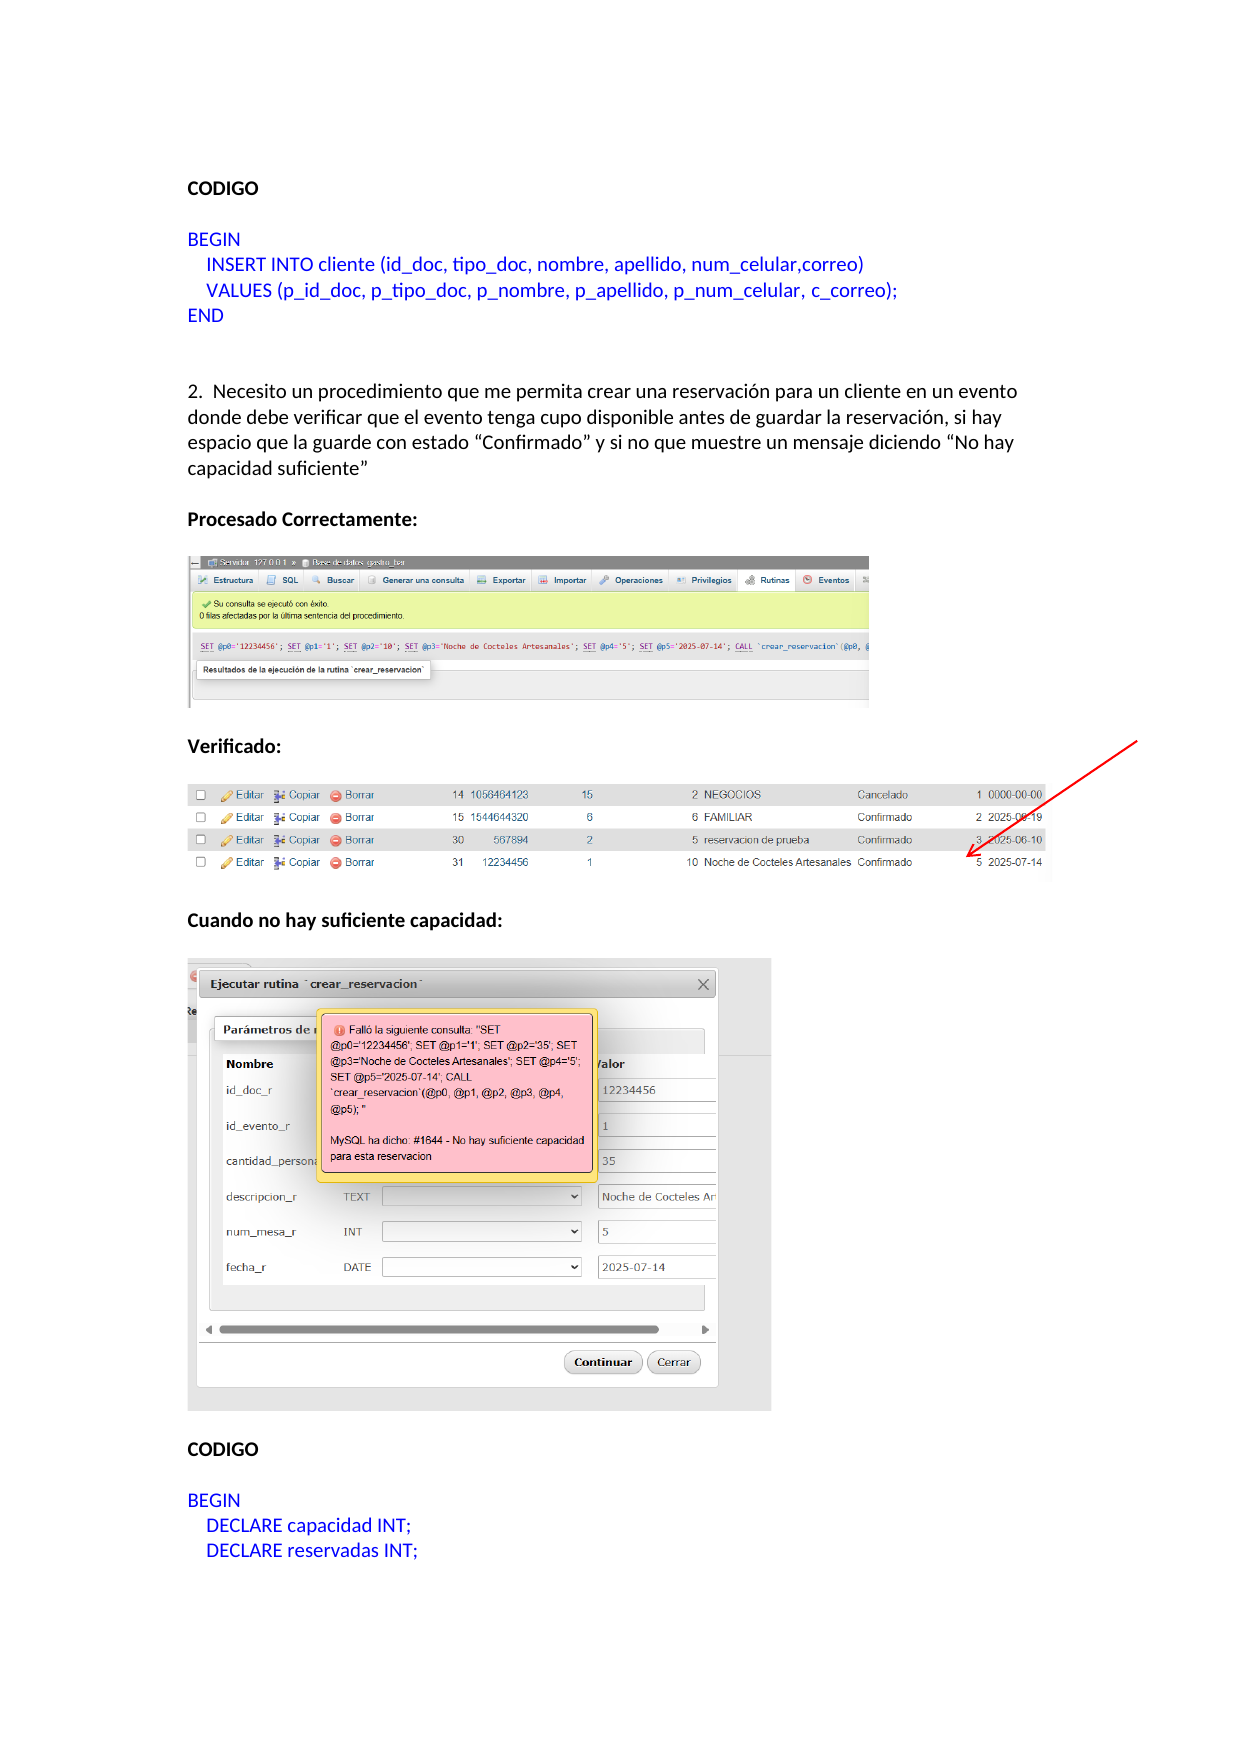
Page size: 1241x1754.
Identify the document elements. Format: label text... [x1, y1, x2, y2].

text BEGIN [187, 226, 1053, 252]
text VALUES (p_id_doc, p_tipo_doc, p_nombre, p_apellido, p_num_celular, c_correo); [187, 277, 1053, 302]
picture [187, 783, 1053, 882]
text CODIGO [187, 175, 1053, 201]
text CODIGO [187, 1436, 1053, 1461]
text DECLARE capacidad INT; [187, 1512, 1053, 1538]
text Procesado Correctamente: [187, 506, 1053, 531]
list Necesito un procedimiento que me permita crear una reservación para un cliente en un evento donde debe verificar que el evento tenga cupo disponible antes de guardar la reservación, si hay espacio que la guarde con estado “Confirmado” y si no que muestre un mensaje diciendo “No hay capacidad suficiente” [187, 379, 1053, 480]
text INSERT INTO cliente (id_doc, tipo_doc, nombre, apellido, num_celular,correo) [187, 252, 1053, 277]
text Cuando no hay suficiente capacidad: [187, 907, 1053, 933]
text DECLARE reservadas INT; [187, 1538, 1053, 1563]
text BEGIN [187, 1487, 1053, 1512]
text END [187, 302, 1053, 328]
picture [187, 958, 772, 1411]
text Verificado: [187, 733, 1053, 758]
picture [187, 556, 869, 708]
